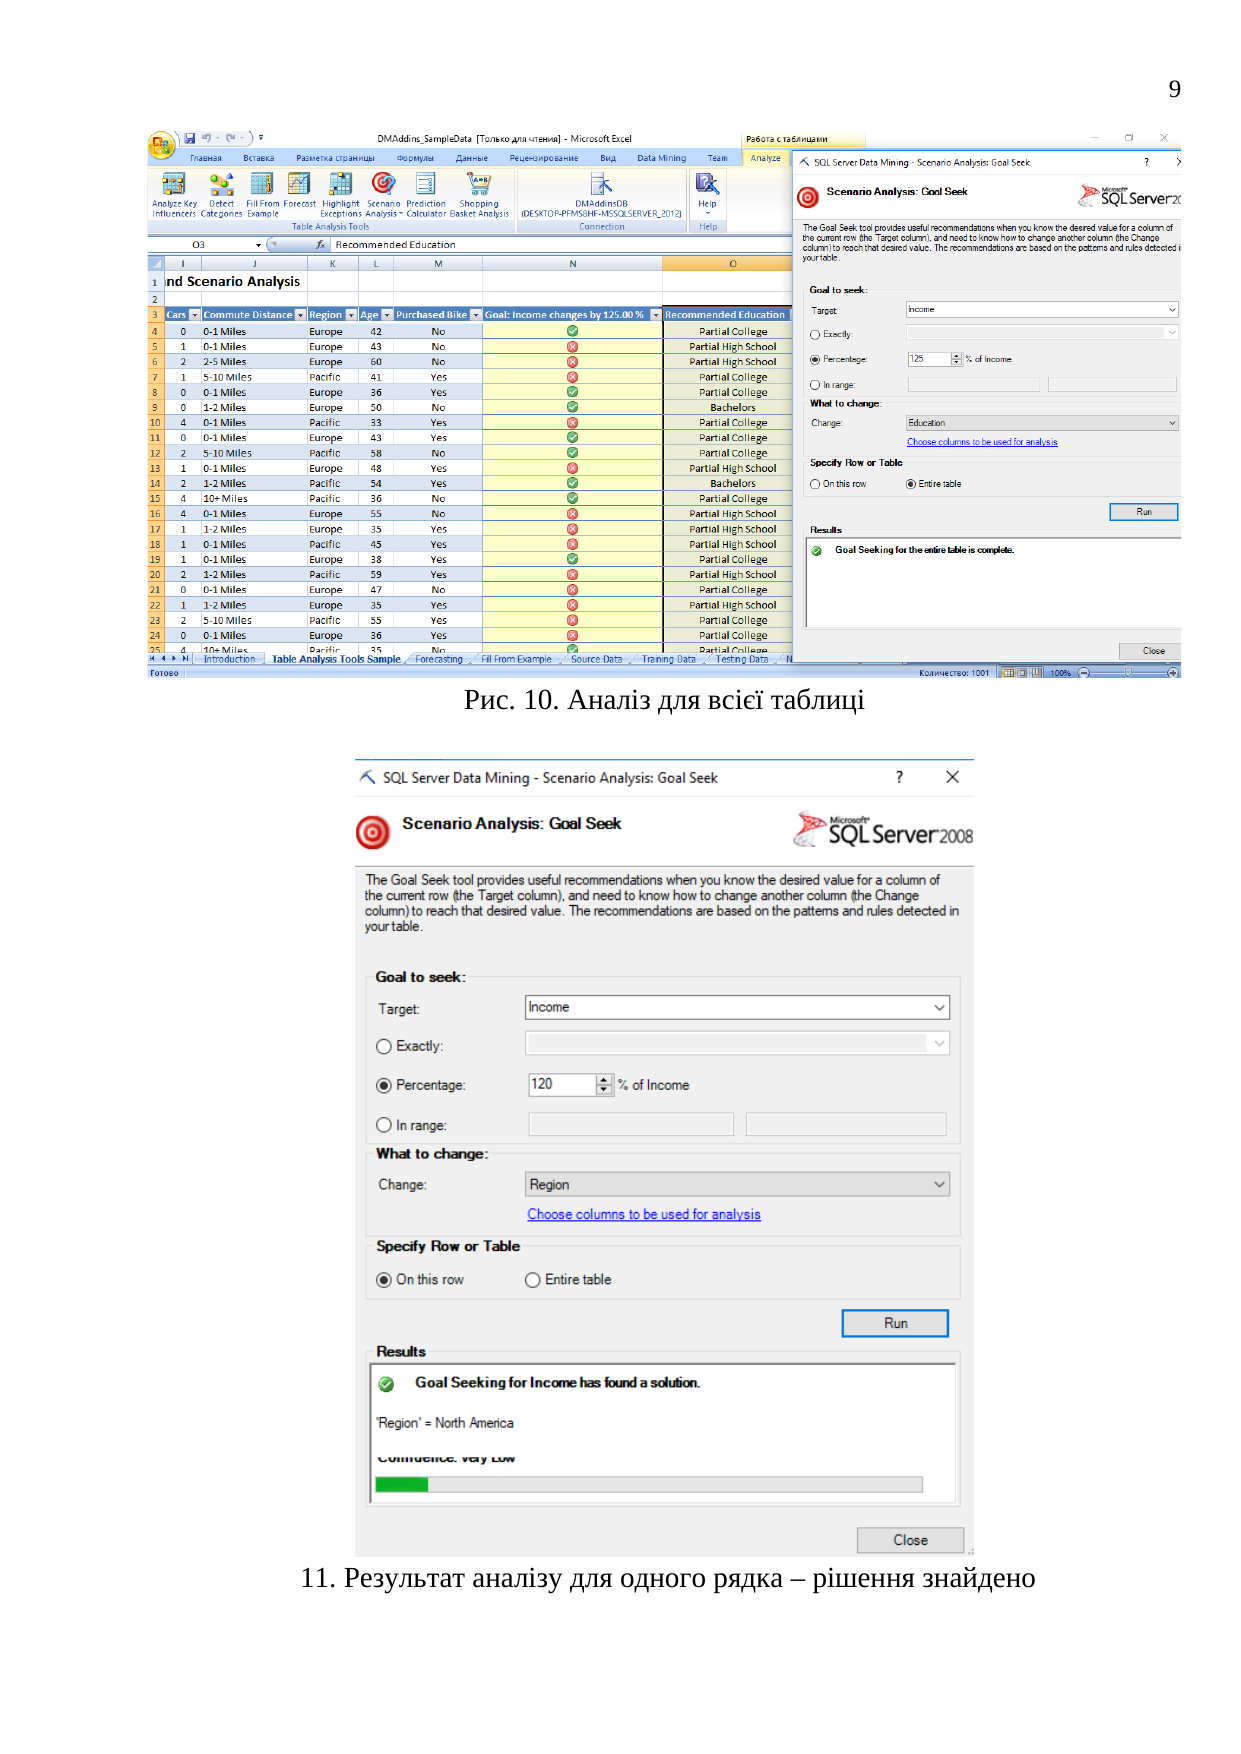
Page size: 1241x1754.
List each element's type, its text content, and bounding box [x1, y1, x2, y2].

picture [147, 131, 1182, 678]
picture [355, 759, 974, 1557]
text 11. Результат аналізу для одного рядка – рішення знайдено [148, 1560, 1181, 1594]
text Рис. 10. Аналіз для всієї таблиці [148, 682, 1181, 716]
